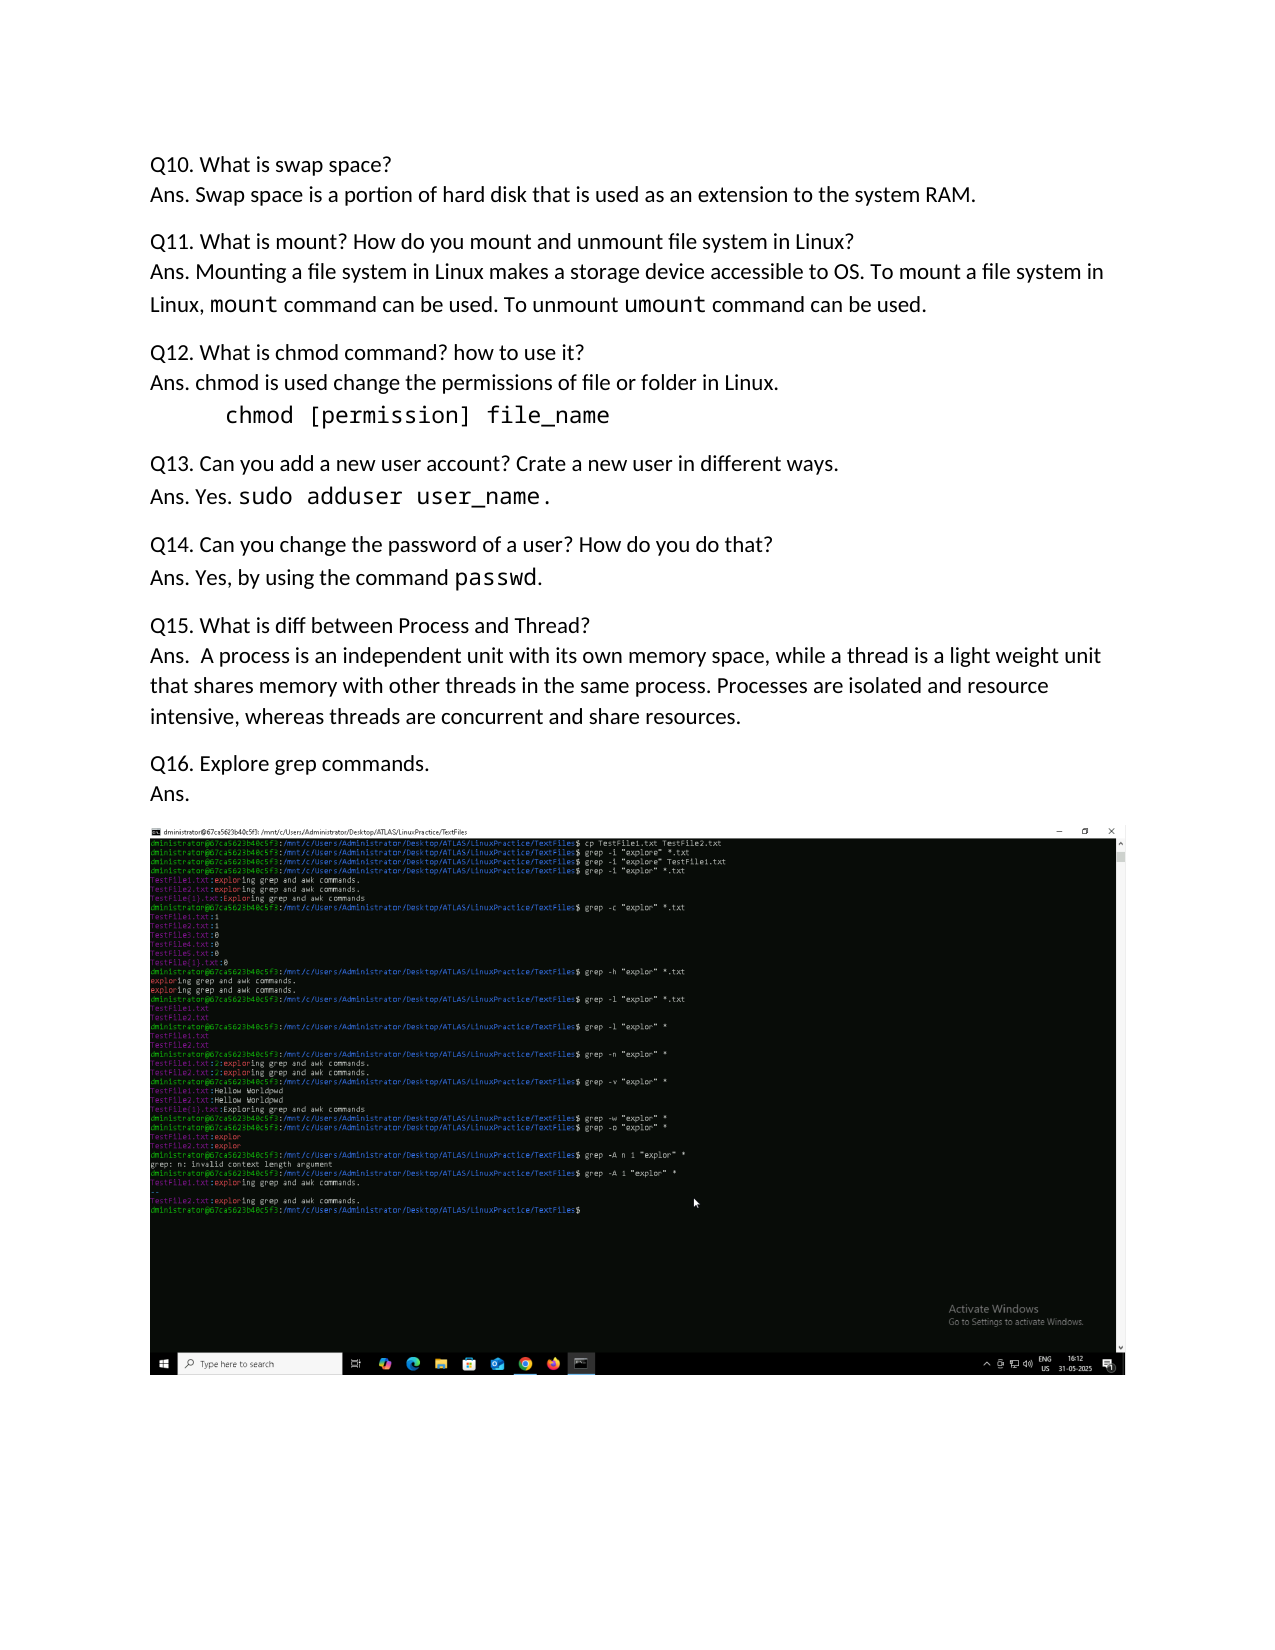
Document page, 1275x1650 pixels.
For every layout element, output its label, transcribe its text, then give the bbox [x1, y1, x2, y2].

text Q14. Can you change the password of a user? How do you do that? Ans. Yes, by using the command passwd. [150, 530, 1125, 592]
picture [150, 825, 1125, 1375]
text Q12. What is chmod command? how to use it? Ans. chmod is used change the permissions of file or folder in Linux. chmod [permission] file_name [150, 338, 1125, 430]
text Q10. What is swap space? Ans. Swap space is a portion of hard disk that is used as an extension to the system RAM. [150, 150, 1125, 208]
text Q16. Explore grep commands. Ans. [150, 749, 1125, 807]
text Q15. What is diff between Process and Thread? Ans. A process is an independent unit with its own memory space, while a thread is a light weight unit that shares memory with other threads in the same process. Processes are isolated and resource intensive, whereas threads are concurrent and share resources. [150, 611, 1125, 730]
text Q11. What is mount? How do you mount and unmount file system in Linux? Ans. Mounting a file system in Linux makes a storage device accessible to OS. To mount a file system in Linux, mount command can be used. To unmount umount command can be used. [150, 227, 1125, 319]
text Q13. Can you add a new user account? Crate a new user in different ways. Ans. Yes. sudo adduser user_name. [150, 449, 1125, 511]
